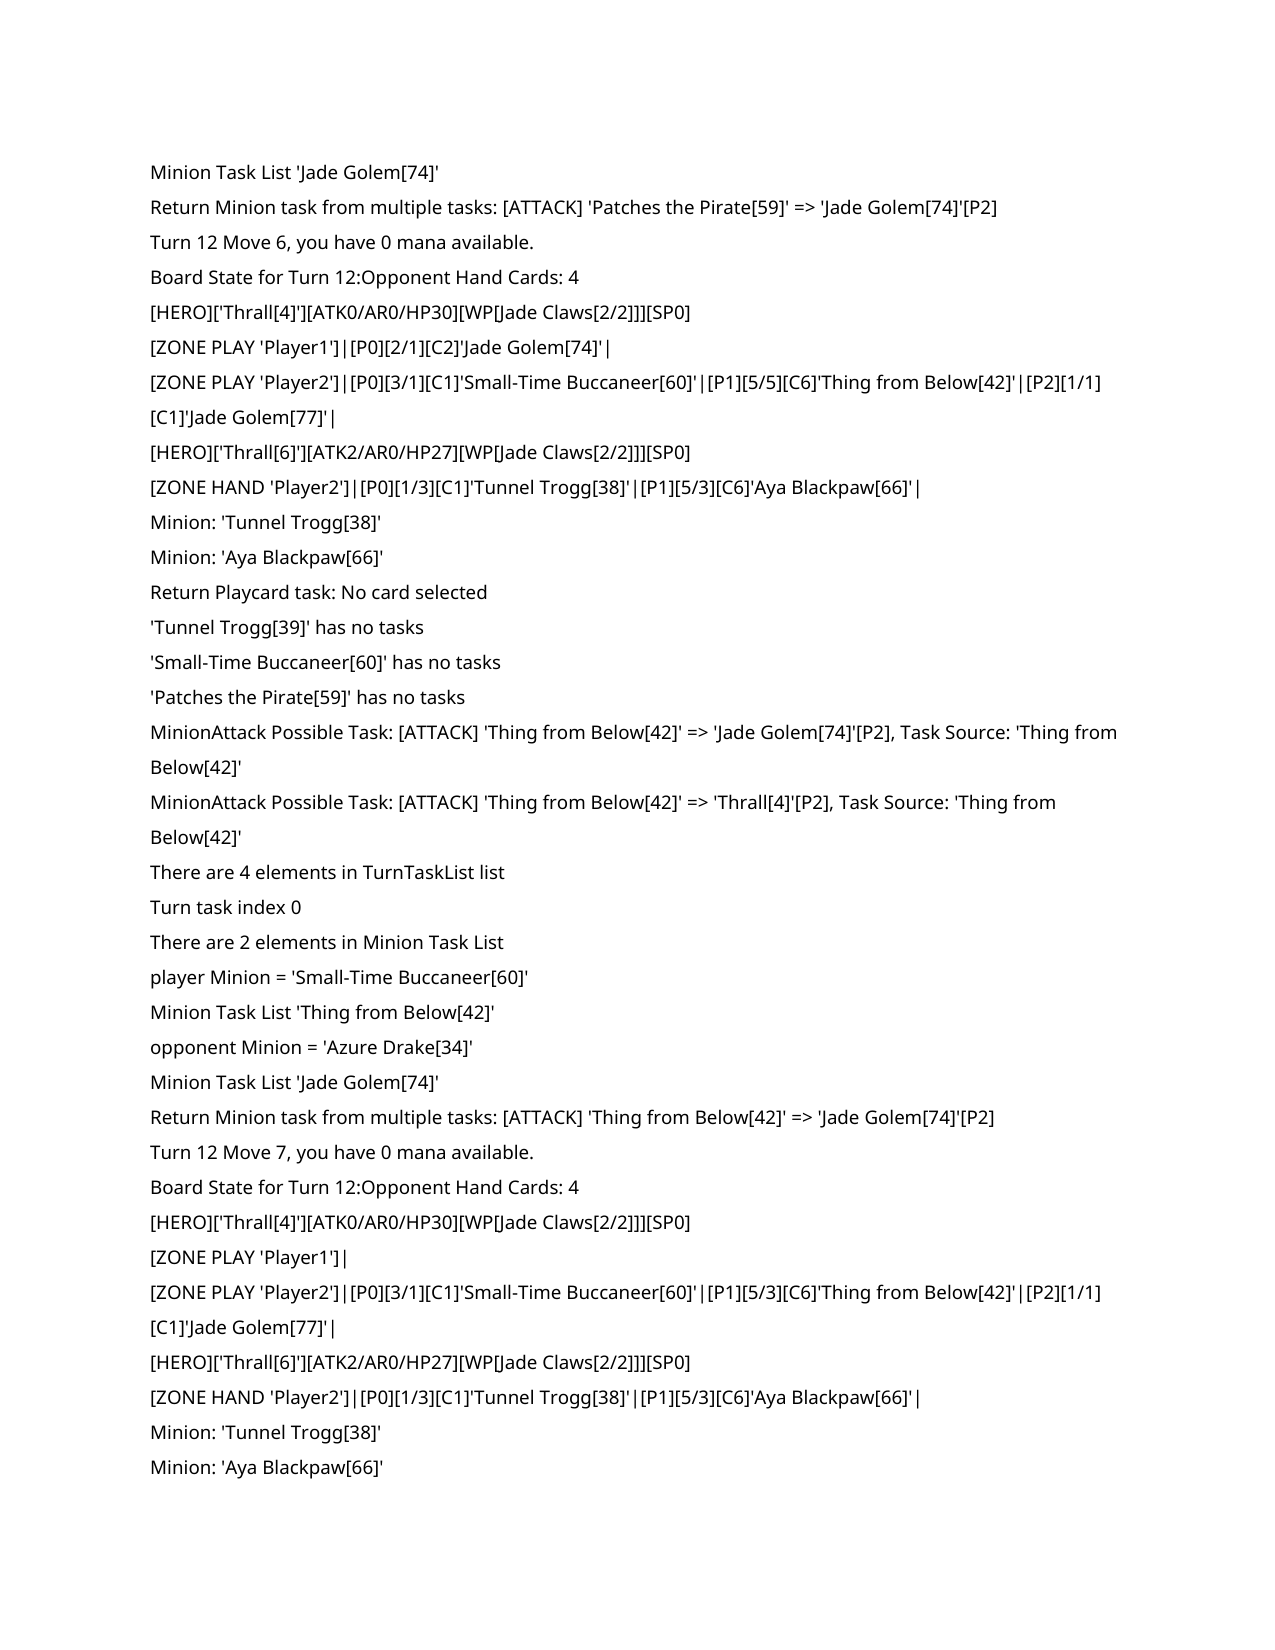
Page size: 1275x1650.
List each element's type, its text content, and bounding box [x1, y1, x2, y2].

text [HERO]['Thrall[4]'][ATK0/AR0/HP30][WP[Jade Claws[2/2]]][SP0] [150, 290, 1125, 325]
text 'Tunnel Trogg[39]' has no tasks [150, 605, 1125, 640]
text [ZONE HAND 'Player2']|[P0][1/3][C1]'Tunnel Trogg[38]'|[P1][5/3][C6]'Aya Blackpaw[66]'| [150, 1375, 1125, 1410]
text Return Minion task from multiple tasks: [ATTACK] 'Patches the Pirate[59]' => 'Jade Golem[74]'[P2] [150, 185, 1125, 220]
text [ZONE PLAY 'Player2']|[P0][3/1][C1]'Small-Time Buccaneer[60]'|[P1][5/3][C6]'Thing from Below[42]'|[P2][1/1][C1]'Jade Golem[77]'| [150, 1270, 1125, 1340]
text Minion: 'Aya Blackpaw[66]' [150, 1445, 1125, 1480]
text Turn 12 Move 6, you have 0 mana available. [150, 220, 1125, 255]
text [ZONE HAND 'Player2']|[P0][1/3][C1]'Tunnel Trogg[38]'|[P1][5/3][C6]'Aya Blackpaw[66]'| [150, 465, 1125, 500]
text Board State for Turn 12:Opponent Hand Cards: 4 [150, 1165, 1125, 1200]
text Minion Task List 'Thing from Below[42]' [150, 990, 1125, 1025]
text player Minion = 'Small-Time Buccaneer[60]' [150, 955, 1125, 990]
text [HERO]['Thrall[4]'][ATK0/AR0/HP30][WP[Jade Claws[2/2]]][SP0] [150, 1200, 1125, 1235]
text Return Minion task from multiple tasks: [ATTACK] 'Thing from Below[42]' => 'Jade Golem[74]'[P2] [150, 1095, 1125, 1130]
text [HERO]['Thrall[6]'][ATK2/AR0/HP27][WP[Jade Claws[2/2]]][SP0] [150, 1340, 1125, 1375]
text MinionAttack Possible Task: [ATTACK] 'Thing from Below[42]' => 'Thrall[4]'[P2], Task Source: 'Thing from Below[42]' [150, 780, 1125, 850]
text Return Playcard task: No card selected [150, 570, 1125, 605]
text 'Small-Time Buccaneer[60]' has no tasks [150, 640, 1125, 675]
text Minion: 'Tunnel Trogg[38]' [150, 1410, 1125, 1445]
text Minion Task List 'Jade Golem[74]' [150, 1060, 1125, 1095]
text Turn task index 0 [150, 885, 1125, 920]
text Minion: 'Aya Blackpaw[66]' [150, 535, 1125, 570]
text [ZONE PLAY 'Player1']| [150, 1235, 1125, 1270]
text There are 2 elements in Minion Task List [150, 920, 1125, 955]
text [ZONE PLAY 'Player1']|[P0][2/1][C2]'Jade Golem[74]'| [150, 325, 1125, 360]
text [HERO]['Thrall[6]'][ATK2/AR0/HP27][WP[Jade Claws[2/2]]][SP0] [150, 430, 1125, 465]
text [ZONE PLAY 'Player2']|[P0][3/1][C1]'Small-Time Buccaneer[60]'|[P1][5/5][C6]'Thing from Below[42]'|[P2][1/1][C1]'Jade Golem[77]'| [150, 360, 1125, 430]
text opponent Minion = 'Azure Drake[34]' [150, 1025, 1125, 1060]
text Board State for Turn 12:Opponent Hand Cards: 4 [150, 255, 1125, 290]
text Minion: 'Tunnel Trogg[38]' [150, 500, 1125, 535]
text Turn 12 Move 7, you have 0 mana available. [150, 1130, 1125, 1165]
text There are 4 elements in TurnTaskList list [150, 850, 1125, 885]
text MinionAttack Possible Task: [ATTACK] 'Thing from Below[42]' => 'Jade Golem[74]'[P2], Task Source: 'Thing from Below[42]' [150, 710, 1125, 780]
text 'Patches the Pirate[59]' has no tasks [150, 675, 1125, 710]
text Minion Task List 'Jade Golem[74]' [150, 150, 1125, 185]
